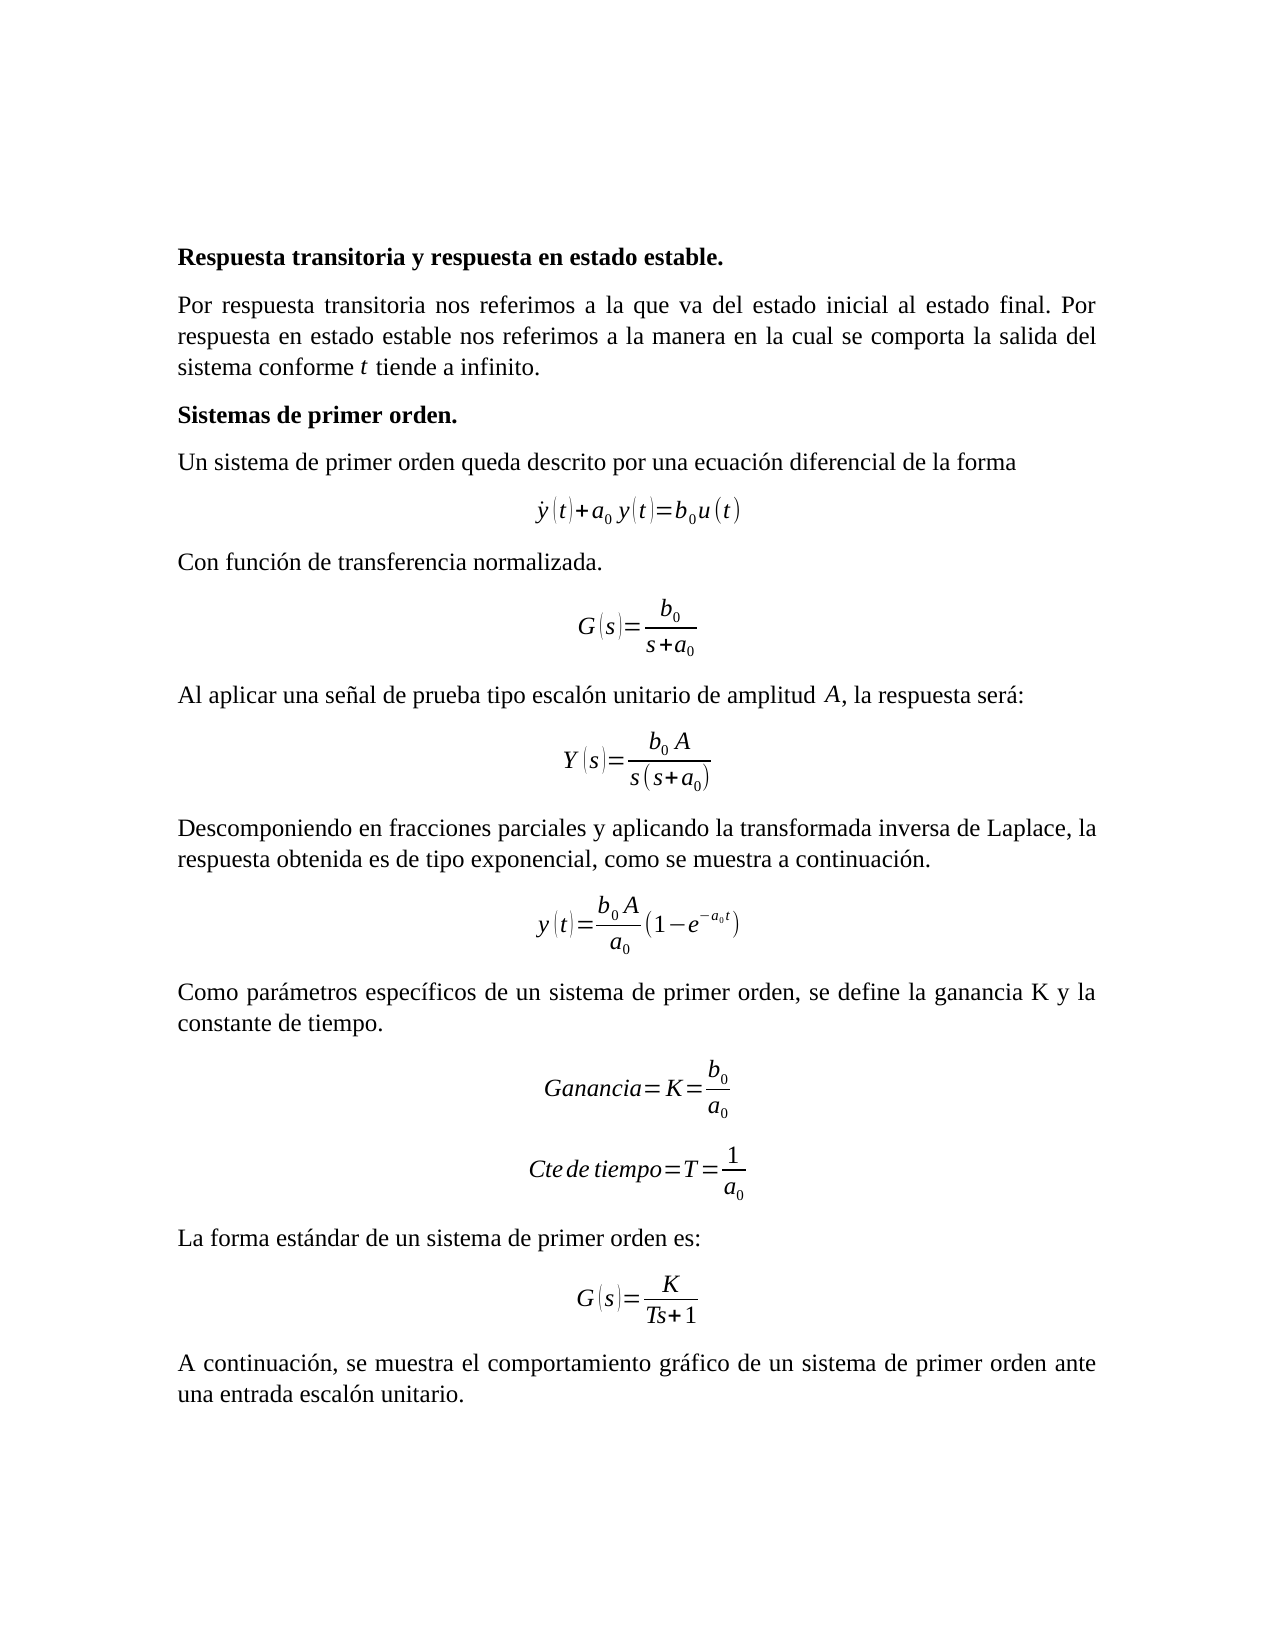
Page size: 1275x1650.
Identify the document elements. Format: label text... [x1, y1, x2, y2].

text Por respuesta transitoria nos referimos a la que va del estado inicial al estado final. Por respuesta en estado estable nos referimos a la manera en la cual se comporta la salida del sistema conforme tiende a infinito. [177, 290, 1098, 381]
text Un sistema de primer orden queda descrito por una ecuación diferencial de la forma [177, 447, 1098, 476]
text Al aplicar una señal de prueba tipo escalón unitario de amplitud , la respuesta será: [177, 680, 1098, 708]
text Sistemas de primer orden. [177, 400, 1098, 428]
text Con función de transferencia normalizada. [177, 547, 1098, 576]
text Descomponiendo en fracciones parciales y aplicando la transformada inversa de Laplace, la respuesta obtenida es de tipo exponencial, como se muestra a continuación. [177, 813, 1098, 873]
text La forma estándar de un sistema de primer orden es: [177, 1223, 1098, 1251]
text Respuesta transitoria y respuesta en estado estable. [177, 242, 1098, 271]
text Como parámetros específicos de un sistema de primer orden, se define la ganancia K y la constante de tiempo. [177, 977, 1098, 1037]
text A continuación, se muestra el comportamiento gráfico de un sistema de primer orden ante una entrada escalón unitario. [177, 1348, 1098, 1408]
